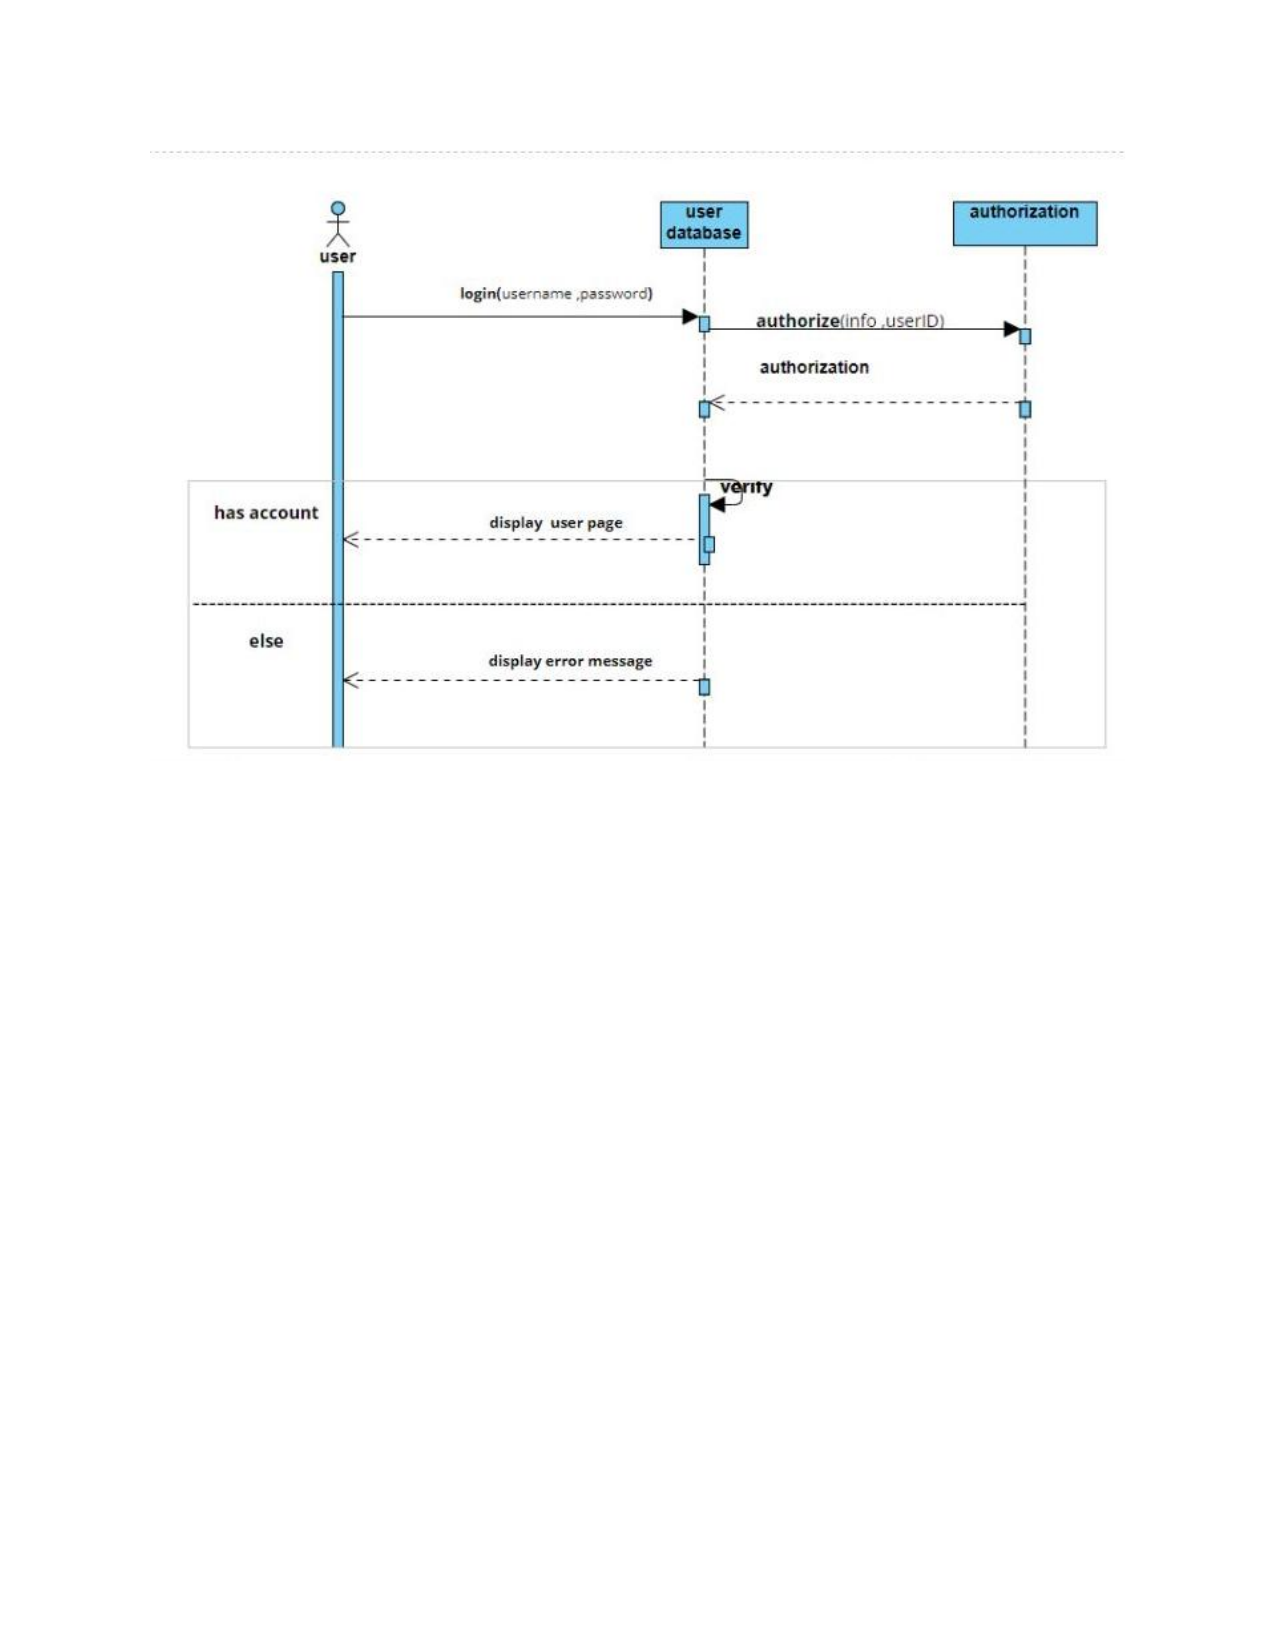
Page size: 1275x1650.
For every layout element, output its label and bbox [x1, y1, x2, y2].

picture [150, 150, 1125, 761]
